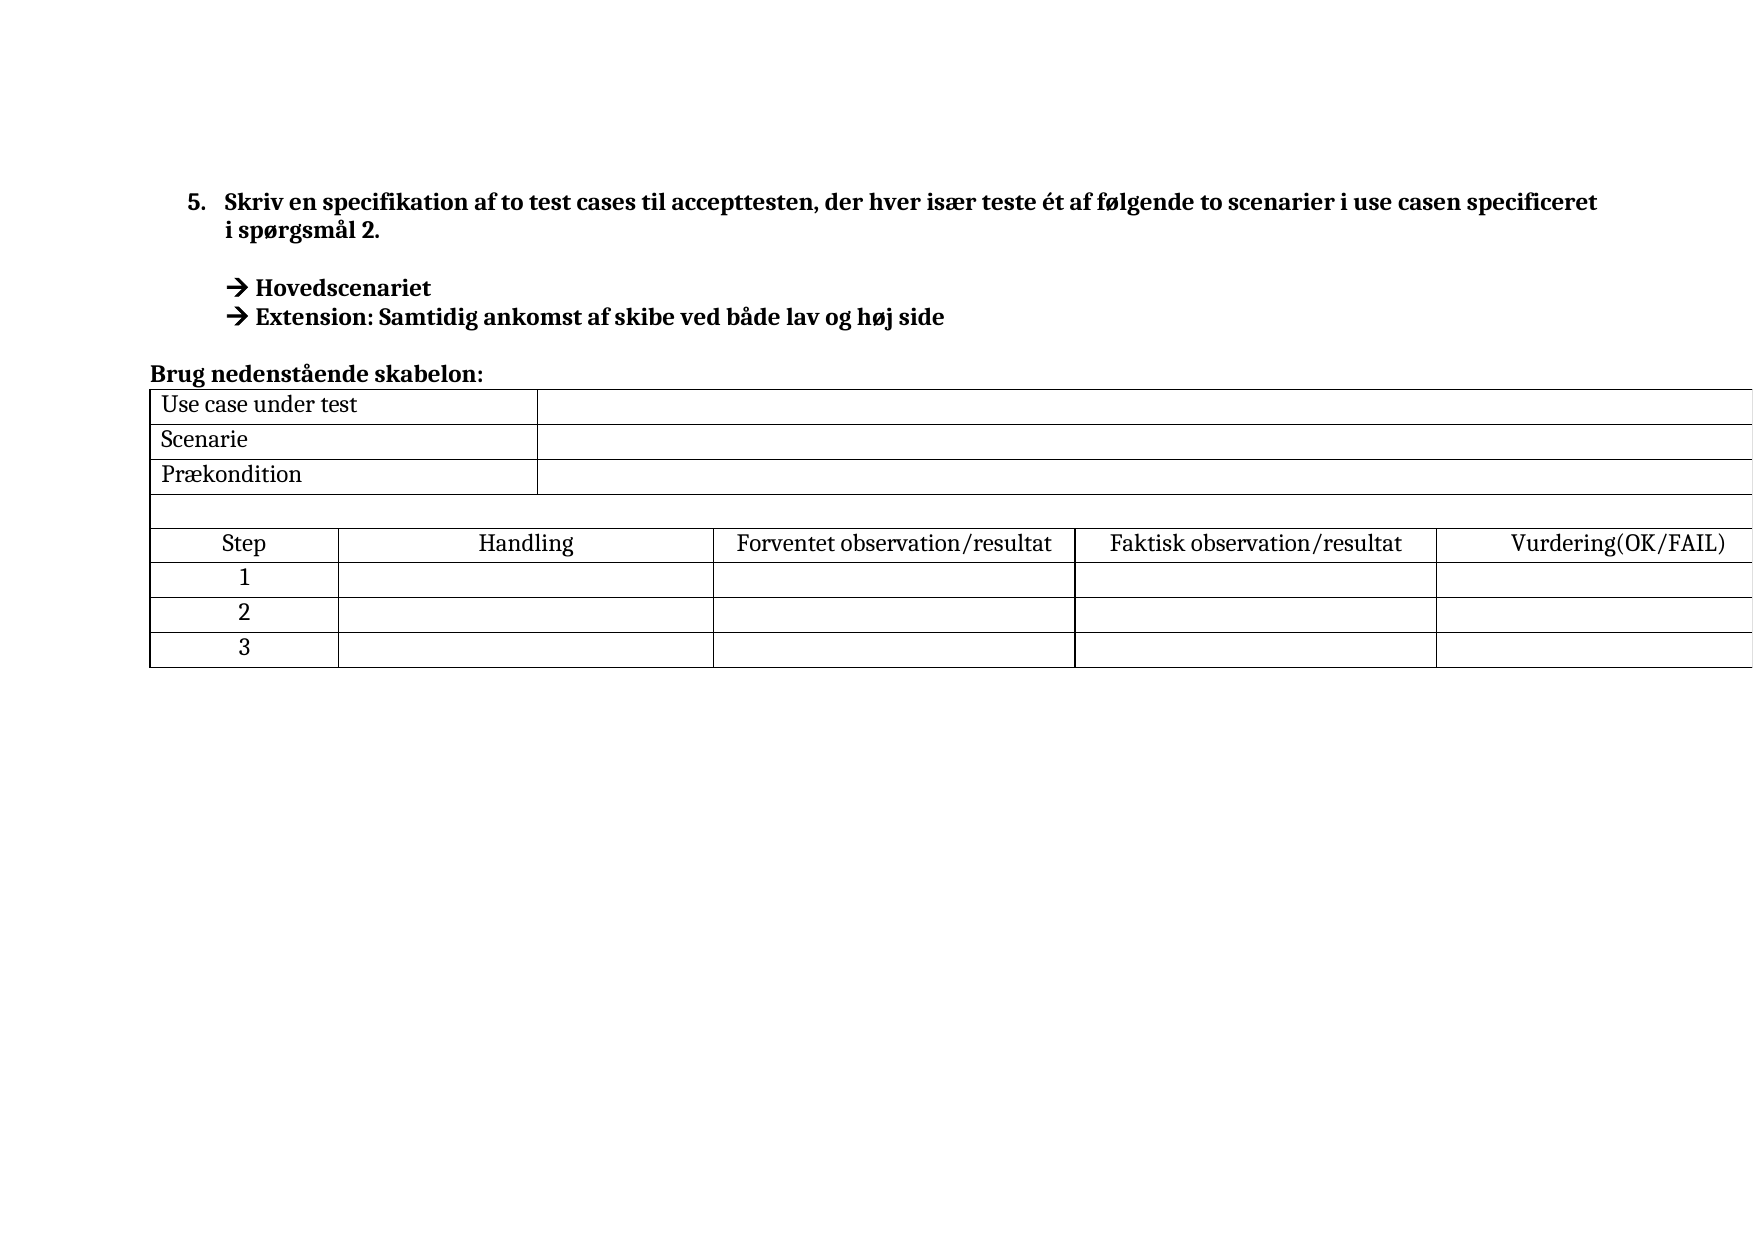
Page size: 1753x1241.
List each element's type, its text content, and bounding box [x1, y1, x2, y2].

table_cell Prækondition [151, 460, 537, 493]
table_header [538, 390, 1752, 424]
table_cell [339, 633, 713, 667]
table_cell [1076, 563, 1436, 597]
table_cell 1 [151, 563, 338, 597]
table_cell Forventet observation/resultat [714, 529, 1074, 562]
table_cell [151, 495, 1752, 528]
table_cell [1437, 563, 1752, 597]
table_cell Handling [339, 529, 713, 562]
table_cell Scenarie [151, 425, 537, 458]
table_cell [339, 598, 713, 632]
table_cell 3 [151, 633, 338, 667]
table_cell 2 [151, 598, 338, 632]
list Extension: Samtidig ankomst af skibe ved både lav og høj side [225, 302, 1602, 331]
table_cell Vurdering(OK/FAIL) [1437, 529, 1752, 562]
table_cell [1437, 633, 1752, 667]
table_cell [538, 460, 1752, 493]
list Skriv en specifikation af to test cases til accepttesten, der hver især teste ét af følgende to scenarier i use casen specificeret i spørgsmål 2. [187, 187, 1602, 245]
table_cell [339, 563, 713, 597]
table_cell [538, 425, 1752, 458]
list Hovedscenariet [225, 274, 1602, 302]
table_cell Faktisk observation/resultat [1076, 529, 1436, 562]
table_cell [714, 633, 1074, 667]
text Brug nedenstående skabelon: [150, 360, 1602, 389]
table_cell [1076, 633, 1436, 667]
table_cell [1076, 598, 1436, 632]
table_header Use case under test [151, 390, 537, 424]
table_cell [714, 598, 1074, 632]
table_cell Step [151, 529, 338, 562]
table_cell [1437, 598, 1752, 632]
table_cell [714, 563, 1074, 597]
